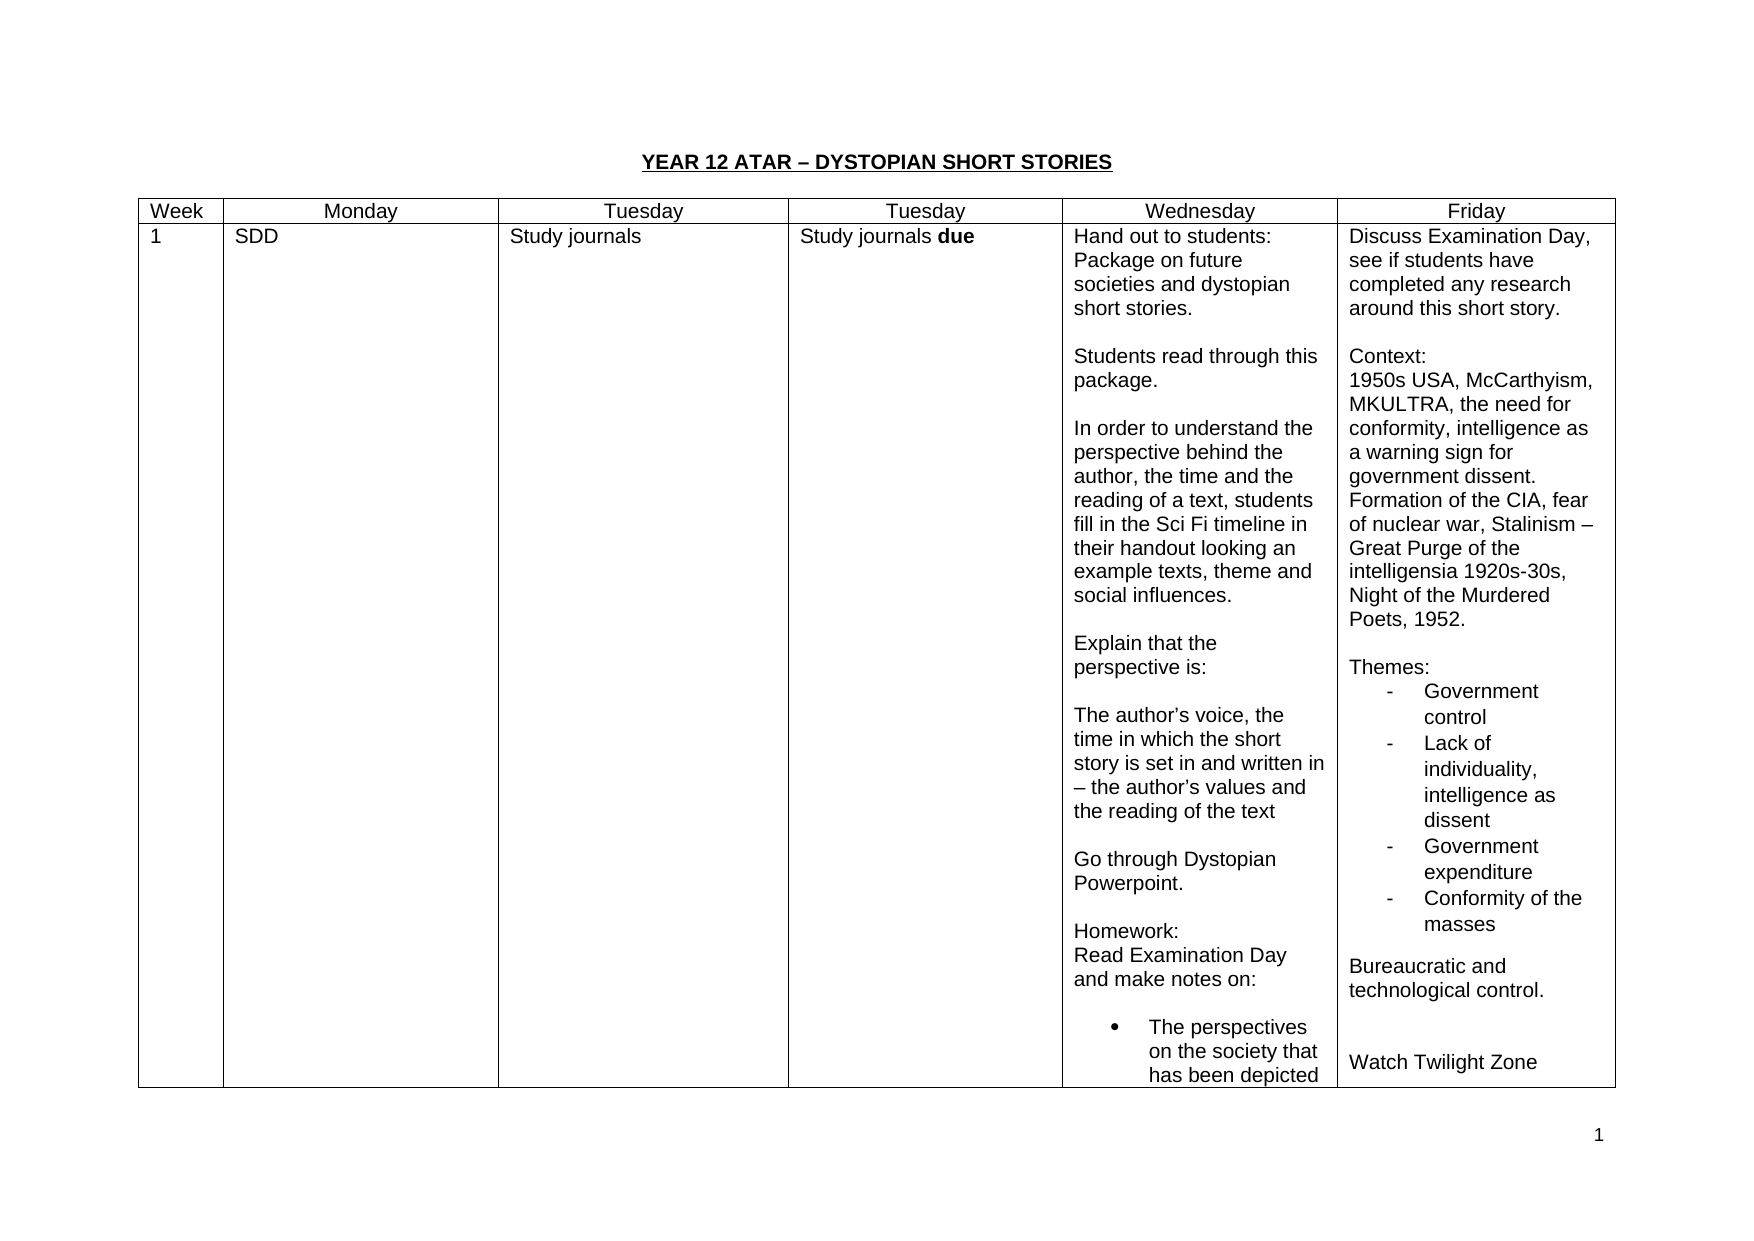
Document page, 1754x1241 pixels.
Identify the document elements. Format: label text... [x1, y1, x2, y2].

table_header Tuesday [499, 199, 788, 223]
table_header Week [139, 199, 223, 223]
table_header Tuesday [789, 199, 1062, 223]
table_cell 1 [139, 224, 223, 1087]
table_header Monday [224, 199, 498, 223]
table_cell SDD [224, 224, 498, 1087]
table_cell Study journals due [789, 224, 1062, 1087]
text YEAR 12 ATAR – DYSTOPIAN SHORT STORIES [150, 150, 1604, 174]
table_header Wednesday [1063, 199, 1337, 223]
table_header Friday [1338, 199, 1615, 223]
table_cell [1338, 224, 1615, 1087]
table_cell Study journals [499, 224, 788, 1087]
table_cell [1063, 224, 1337, 1087]
